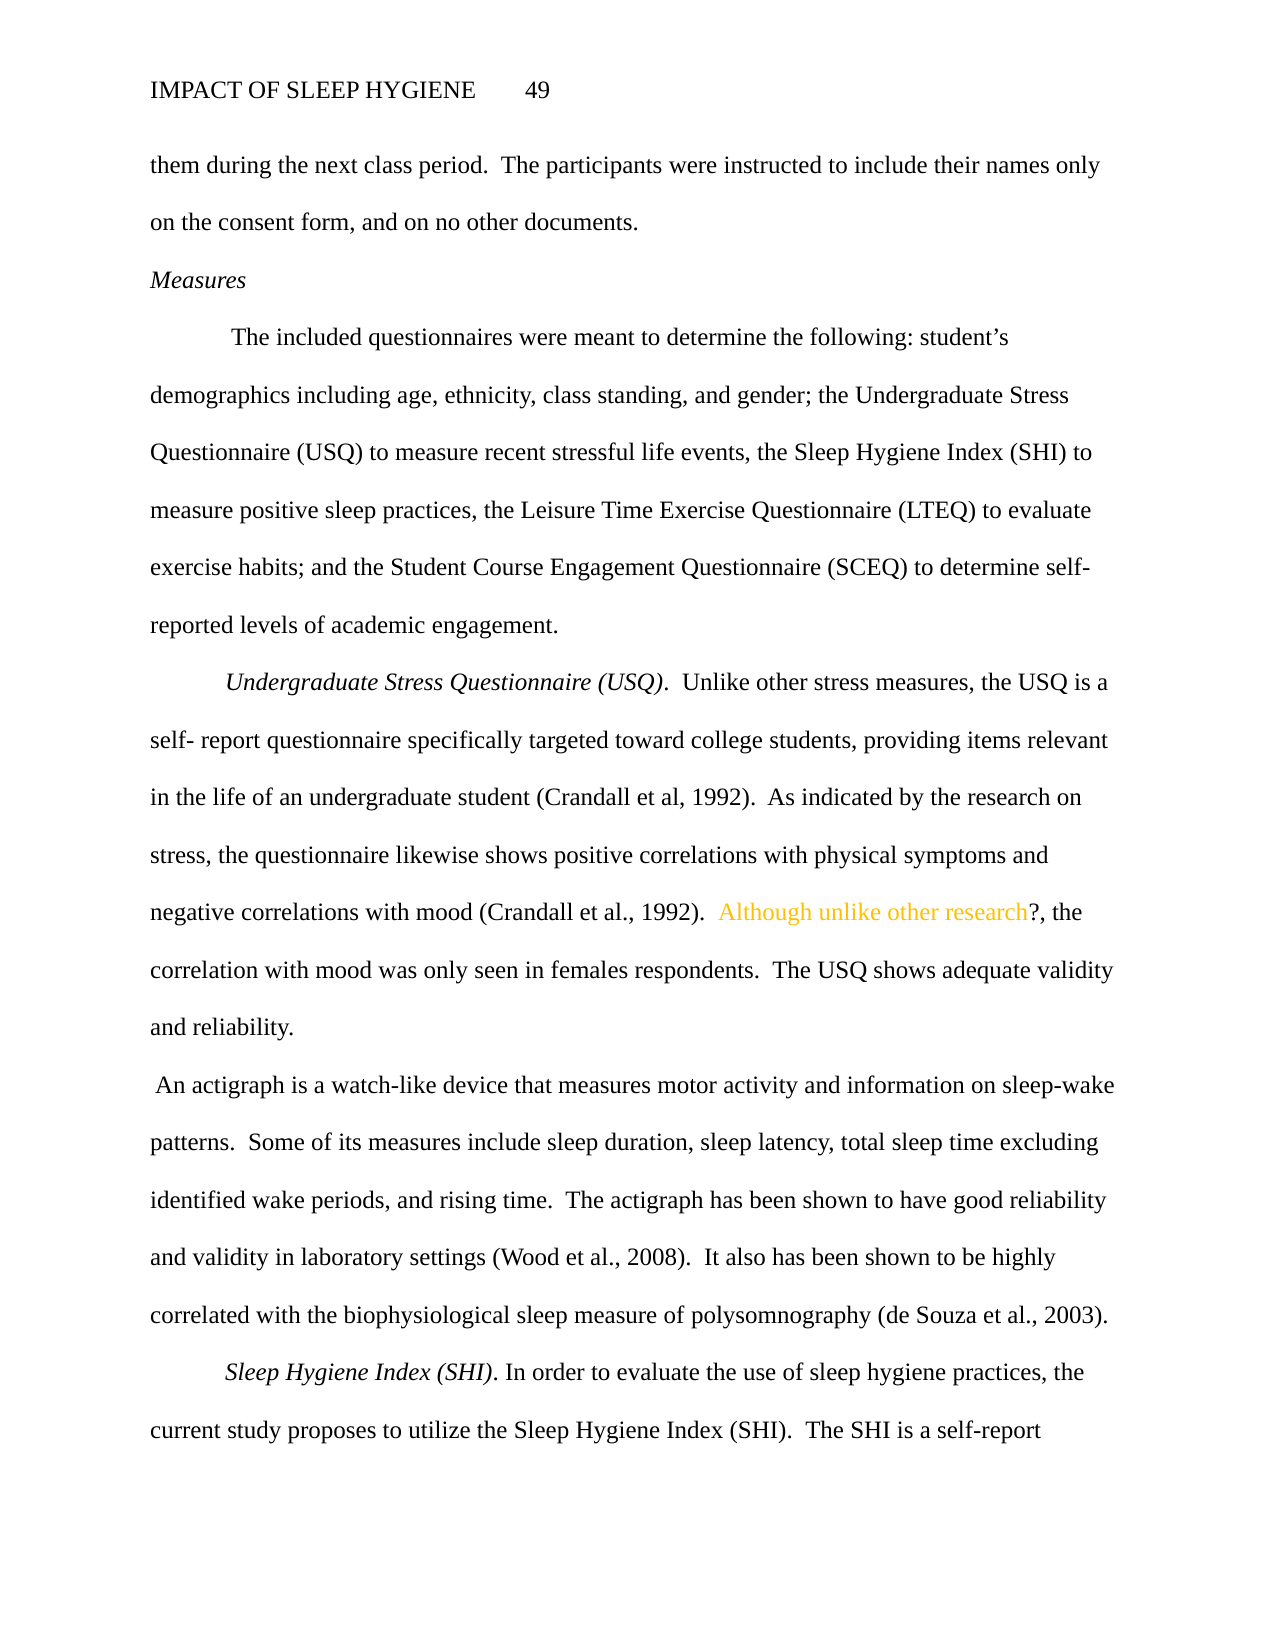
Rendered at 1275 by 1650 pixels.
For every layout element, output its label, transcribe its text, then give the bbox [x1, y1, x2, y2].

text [150, 1357, 1125, 1444]
text The included questionnaires were meant to determine the following: student’s demographics including age, ethnicity, class standing, and gender; the Undergraduate Stress Questionnaire (USQ) to measure recent stressful life events, the Sleep Hygiene Index (SHI) to measure positive sleep practices, the Leisure Time Exercise Questionnaire (LTEQ) to evaluate exercise habits; and the Student Course Engagement Questionnaire (SCEQ) to determine self-reported levels of academic engagement. [150, 322, 1125, 639]
text An actigraph is a watch-like device that measures motor activity and information on sleep-wake patterns. Some of its measures include sleep duration, sleep latency, total sleep time excluding identified wake periods, and rising time. The actigraph has been shown to have good reliability and validity in laboratory settings (Wood et al., 2008). It also has been shown to be highly correlated with the biophysiological sleep measure of polysomnography (de Souza et al., 2003). [150, 1070, 1125, 1329]
text Measures [150, 265, 1125, 294]
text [150, 150, 1125, 236]
text Undergraduate Stress Questionnaire (USQ). Unlike other stress measures, the USQ is a self- report questionnaire specifically targeted toward college students, providing items relevant in the life of an undergraduate student (Crandall et al, 1992). As indicated by the research on stress, the questionnaire likewise shows positive correlations with physical symptoms and negative correlations with mood (Crandall et al., 1992). Although unlike other research?, the correlation with mood was only seen in females respondents. The USQ shows adequate validity and reliability. [150, 667, 1125, 1041]
